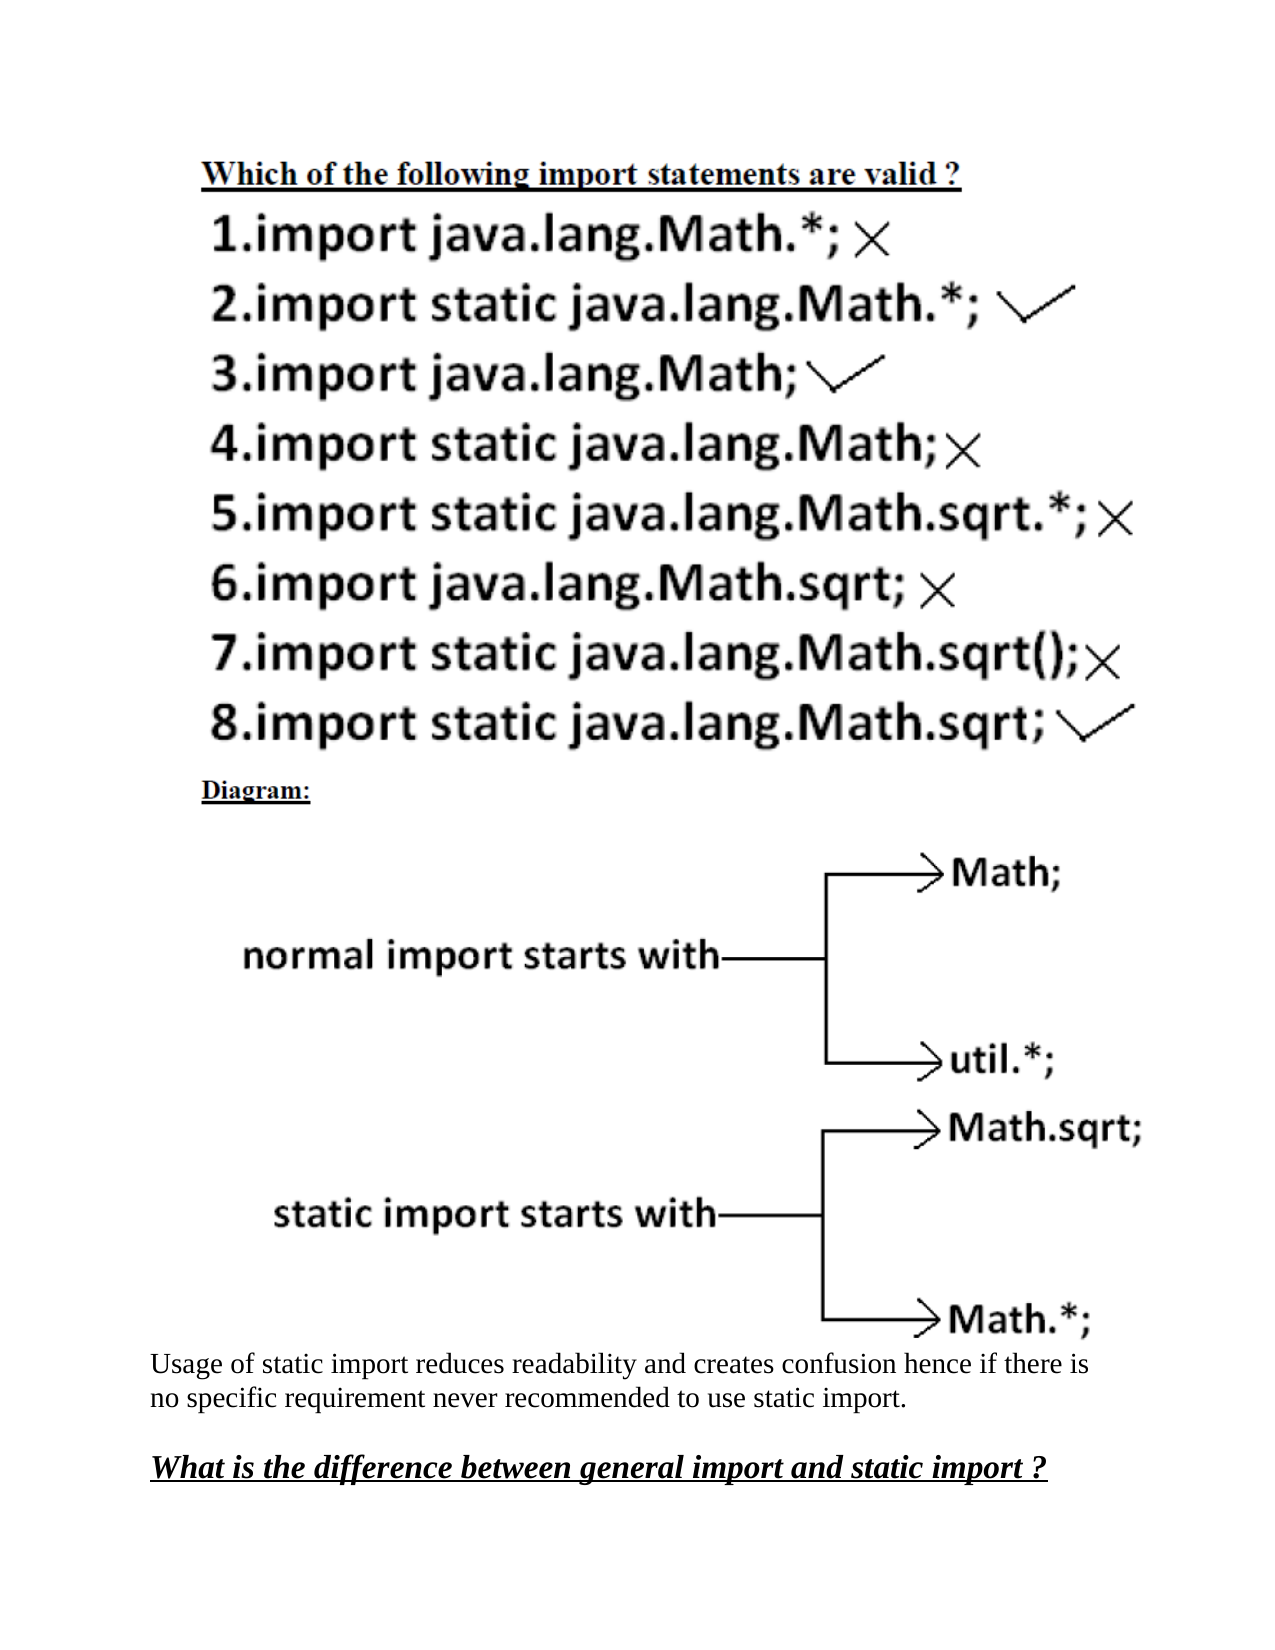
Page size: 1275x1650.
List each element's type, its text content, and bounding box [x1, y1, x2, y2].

text What is the difference between general import and static import ? [150, 1447, 1125, 1485]
picture [187, 150, 1163, 1347]
text Usage of static import reduces readability and creates confusion hence if there is no specific requirement never recommended to use static import. [150, 1346, 1125, 1413]
